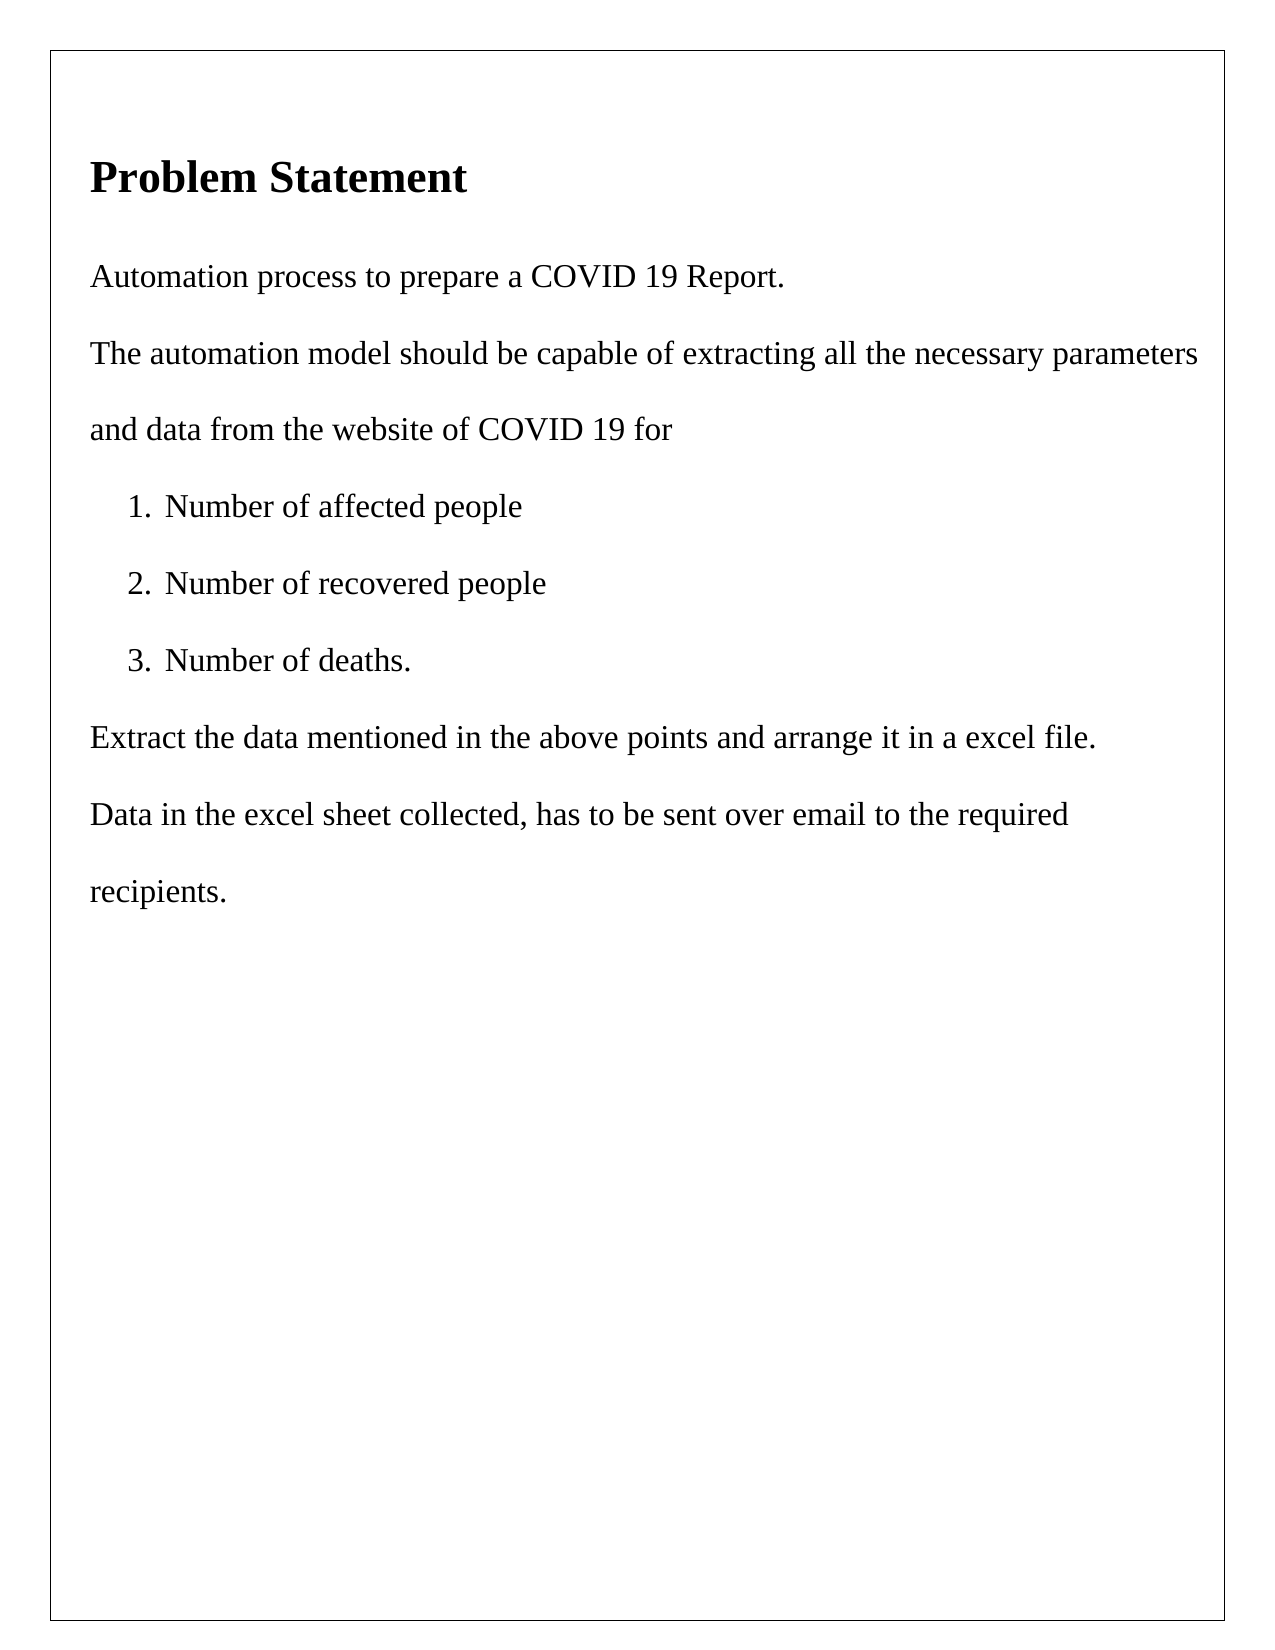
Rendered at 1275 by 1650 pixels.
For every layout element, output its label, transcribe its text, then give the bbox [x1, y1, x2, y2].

text Extract the data mentioned in the above points and arrange it in a excel file. [89, 718, 1202, 756]
text Data in the excel sheet collected, has to be sent over email to the required recipients. [89, 794, 1202, 909]
text The automation model should be capable of extracting all the necessary parameters and data from the website of COVID 19 for [89, 333, 1202, 448]
list Number of recovered people [127, 564, 1202, 602]
text Problem Statement [89, 150, 1202, 203]
text Automation process to prepare a COVID 19 Report. [89, 256, 1202, 294]
list Number of deaths. [127, 641, 1202, 679]
list Number of affected people [127, 487, 1202, 525]
